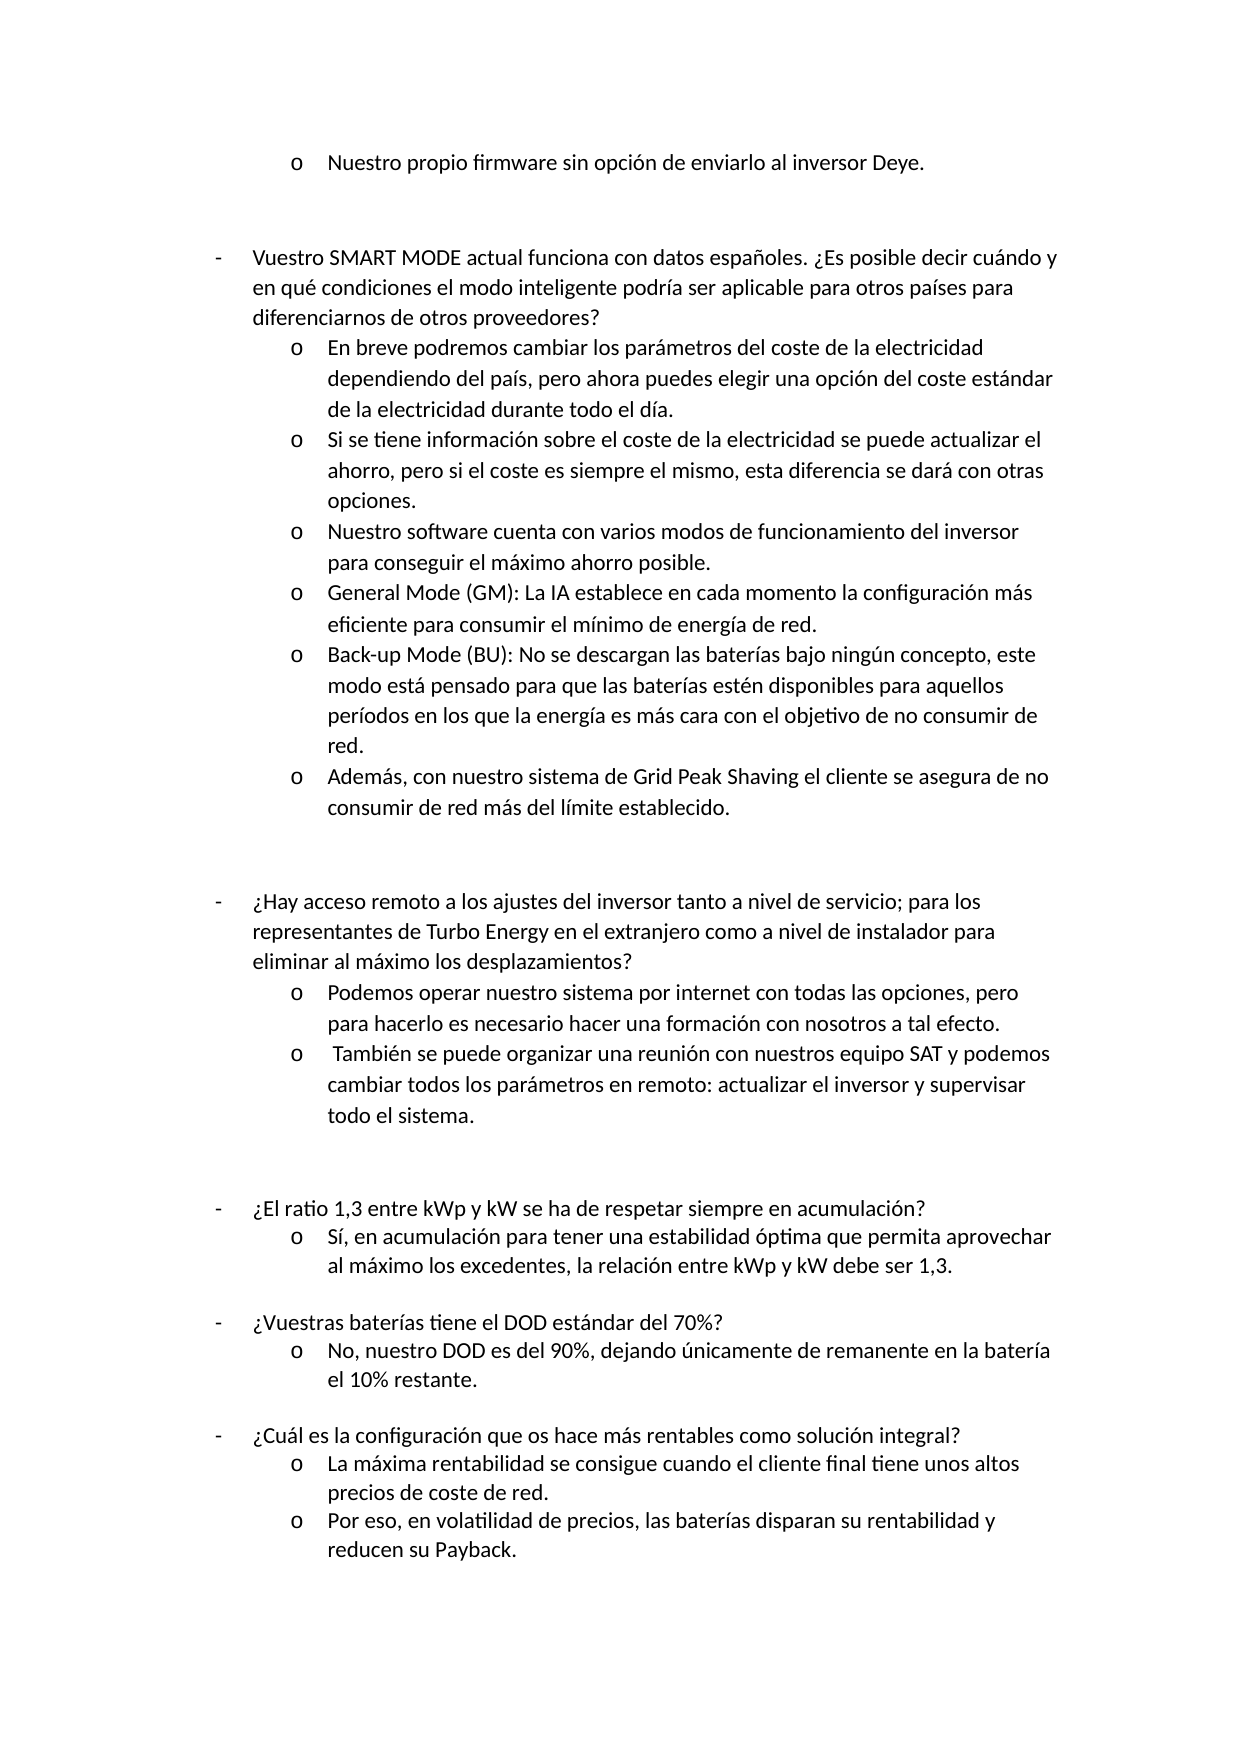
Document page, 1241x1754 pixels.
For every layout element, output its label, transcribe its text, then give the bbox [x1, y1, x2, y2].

list Vuestro SMART MODE actual funciona con datos españoles. ¿Es posible decir cuándo y en qué condiciones el modo inteligente podría ser aplicable para otros países para diferenciarnos de otros proveedores? [215, 243, 1063, 331]
list ¿Cuál es la configuración que os hace más rentables como solución integral? [215, 1421, 1063, 1449]
list No, nuestro DOD es del 90%, dejando únicamente de remanente en la batería el 10% restante. [290, 1336, 1063, 1393]
list Back-up Mode (BU): No se descargan las baterías bajo ningún concepto, este modo está pensado para que las baterías estén disponibles para aquellos períodos en los que la energía es más cara con el objetivo de no consumir de red. [290, 640, 1063, 760]
list Sí, en acumulación para tener una estabilidad óptima que permita aprovechar al máximo los excedentes, la relación entre kWp y kW debe ser 1,3. [290, 1222, 1063, 1280]
list En breve podremos cambiar los parámetros del coste de la electricidad dependiendo del país, pero ahora puedes elegir una opción del coste estándar de la electricidad durante todo el día. [290, 333, 1063, 423]
list ¿Vuestras baterías tiene el DOD estándar del 70%? [215, 1308, 1063, 1336]
list Por eso, en volatilidad de precios, las baterías disparan su rentabilidad y reducen su Payback. [290, 1506, 1063, 1563]
list Nuestro propio firmware sin opción de enviarlo al inversor Deye. [290, 148, 1063, 177]
list Además, con nuestro sistema de Grid Peak Shaving el cliente se asegura de no consumir de red más del límite establecido. [290, 762, 1063, 821]
list La máxima rentabilidad se consigue cuando el cliente final tiene unos altos precios de coste de red. [290, 1449, 1063, 1506]
list Nuestro software cuenta con varios modos de funcionamiento del inversor para conseguir el máximo ahorro posible. [290, 517, 1063, 576]
list ¿El ratio 1,3 entre kWp y kW se ha de respetar siempre en acumulación? [215, 1194, 1063, 1222]
list Si se tiene información sobre el coste de la electricidad se puede actualizar el ahorro, pero si el coste es siempre el mismo, esta diferencia se dará con otras opciones. [290, 425, 1063, 514]
list También se puede organizar una reunión con nuestros equipo SAT y podemos cambiar todos los parámetros en remoto: actualizar el inversor y supervisar todo el sistema. [290, 1039, 1063, 1129]
list General Mode (GM): La IA establece en cada momento la configuración más eficiente para consumir el mínimo de energía de red. [290, 578, 1063, 638]
list ¿Hay acceso remoto a los ajustes del inversor tanto a nivel de servicio; para los representantes de Turbo Energy en el extranjero como a nivel de instalador para eliminar al máximo los desplazamientos? [215, 887, 1063, 975]
list Podemos operar nuestro sistema por internet con todas las opciones, pero para hacerlo es necesario hacer una formación con nosotros a tal efecto. [290, 978, 1063, 1037]
